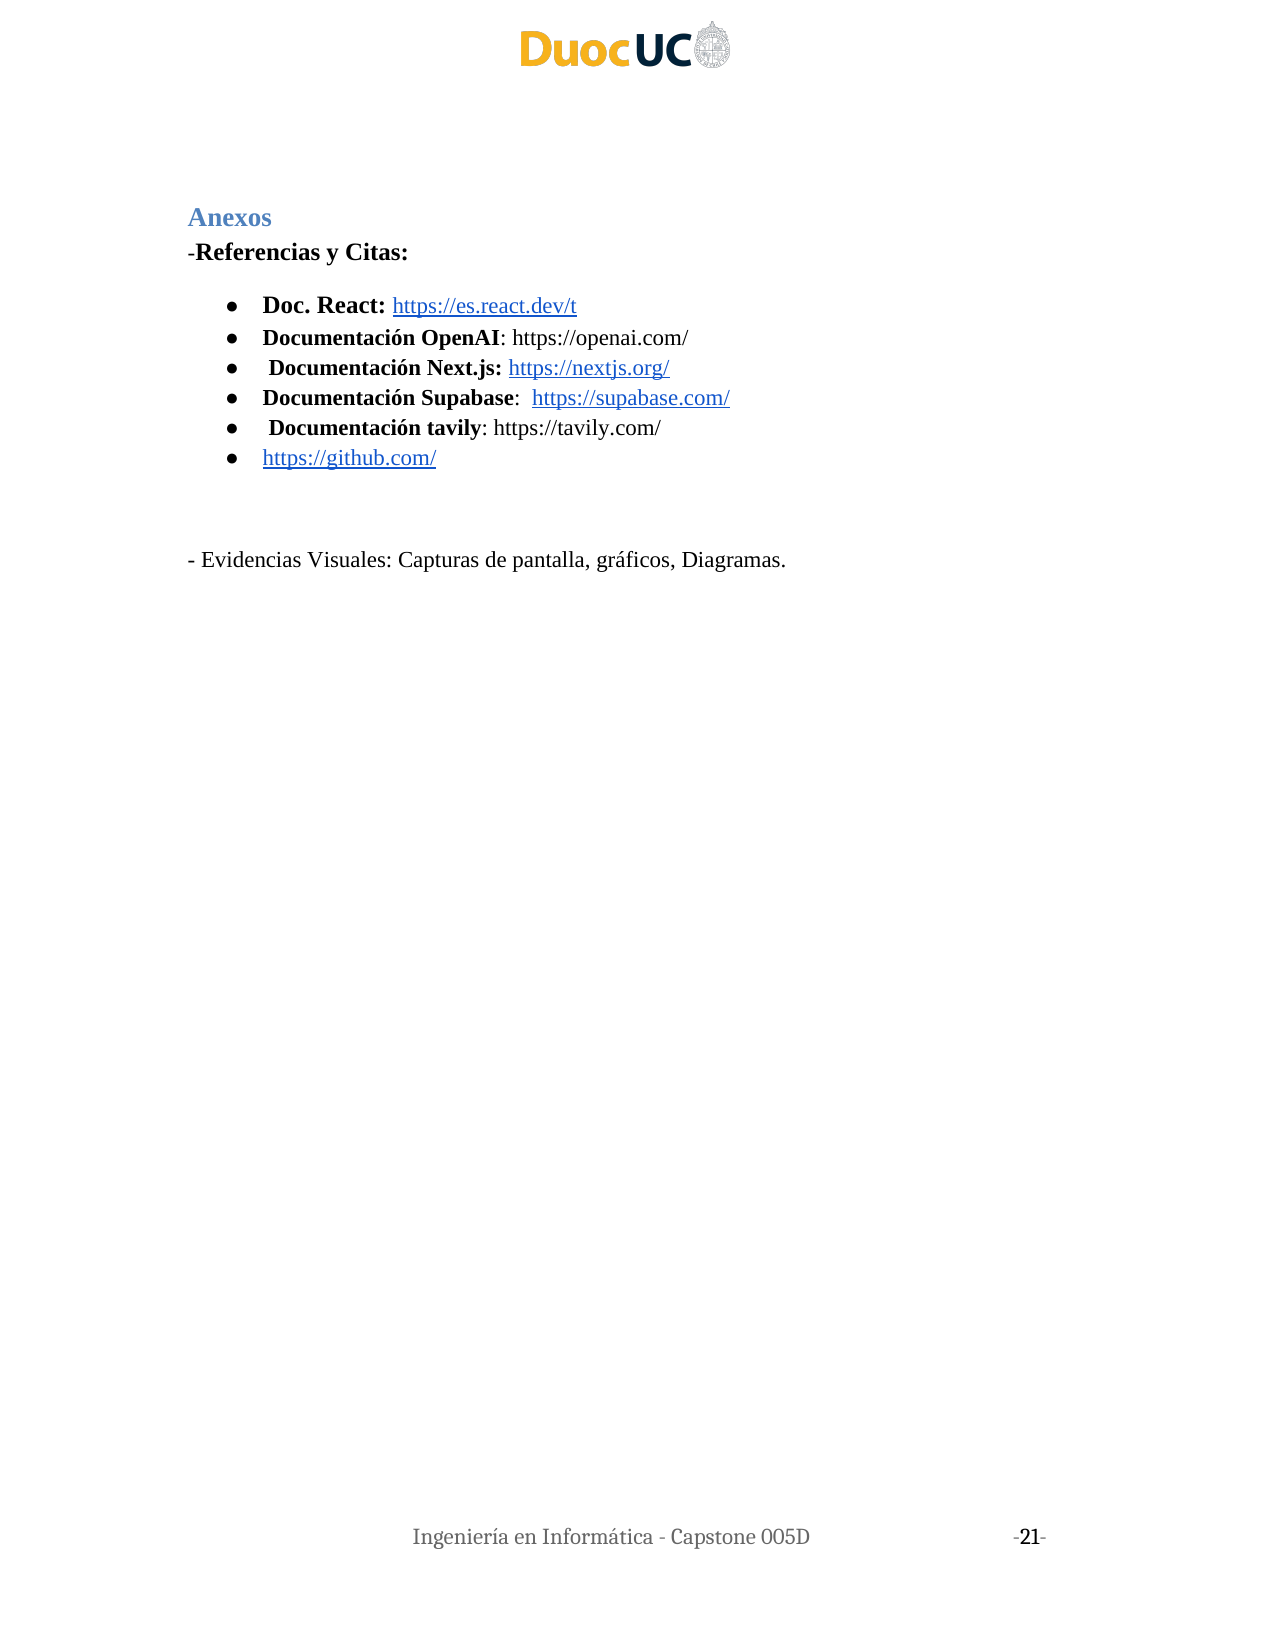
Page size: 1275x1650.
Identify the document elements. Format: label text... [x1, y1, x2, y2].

subtitle Anexos [187, 201, 1087, 232]
list Documentación OpenAI: https://openai.com/ [225, 324, 1087, 350]
text - Evidencias Visuales: Capturas de pantalla, gráficos, Diagramas. [187, 547, 1087, 573]
picture [518, 18, 733, 71]
list Documentación Next.js: https://nextjs.org/ [225, 354, 1087, 380]
list Doc. React: https://es.react.dev/t [225, 291, 1087, 319]
list Documentación Supabase: https://supabase.com/ [225, 384, 1087, 410]
list https://github.com/ [225, 444, 1087, 471]
list Documentación tavily: https://tavily.com/ [225, 414, 1087, 441]
text -Referencias y Citas: [187, 237, 1087, 266]
